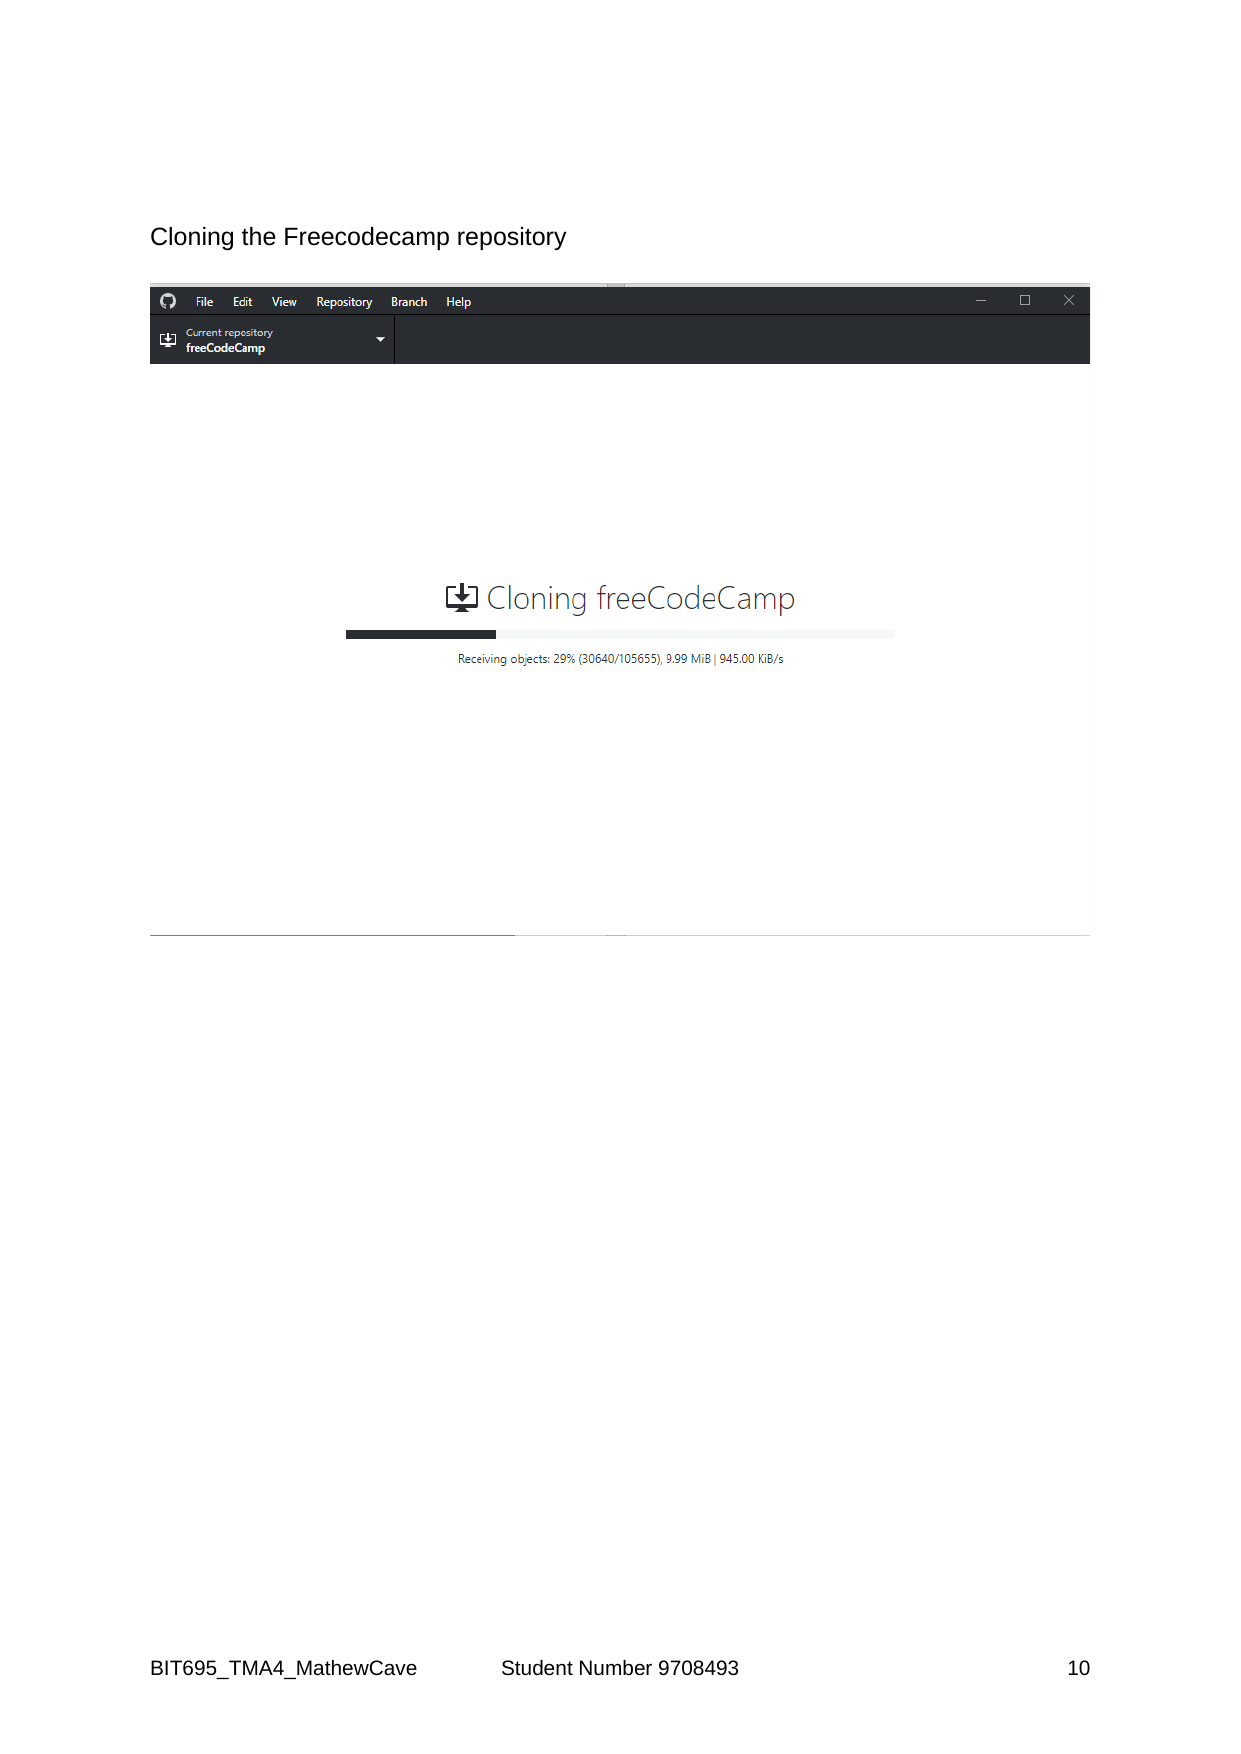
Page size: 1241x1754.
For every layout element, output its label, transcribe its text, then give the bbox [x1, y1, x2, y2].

picture [150, 283, 1091, 936]
text Cloning the Freecodecamp repository [150, 222, 1090, 283]
